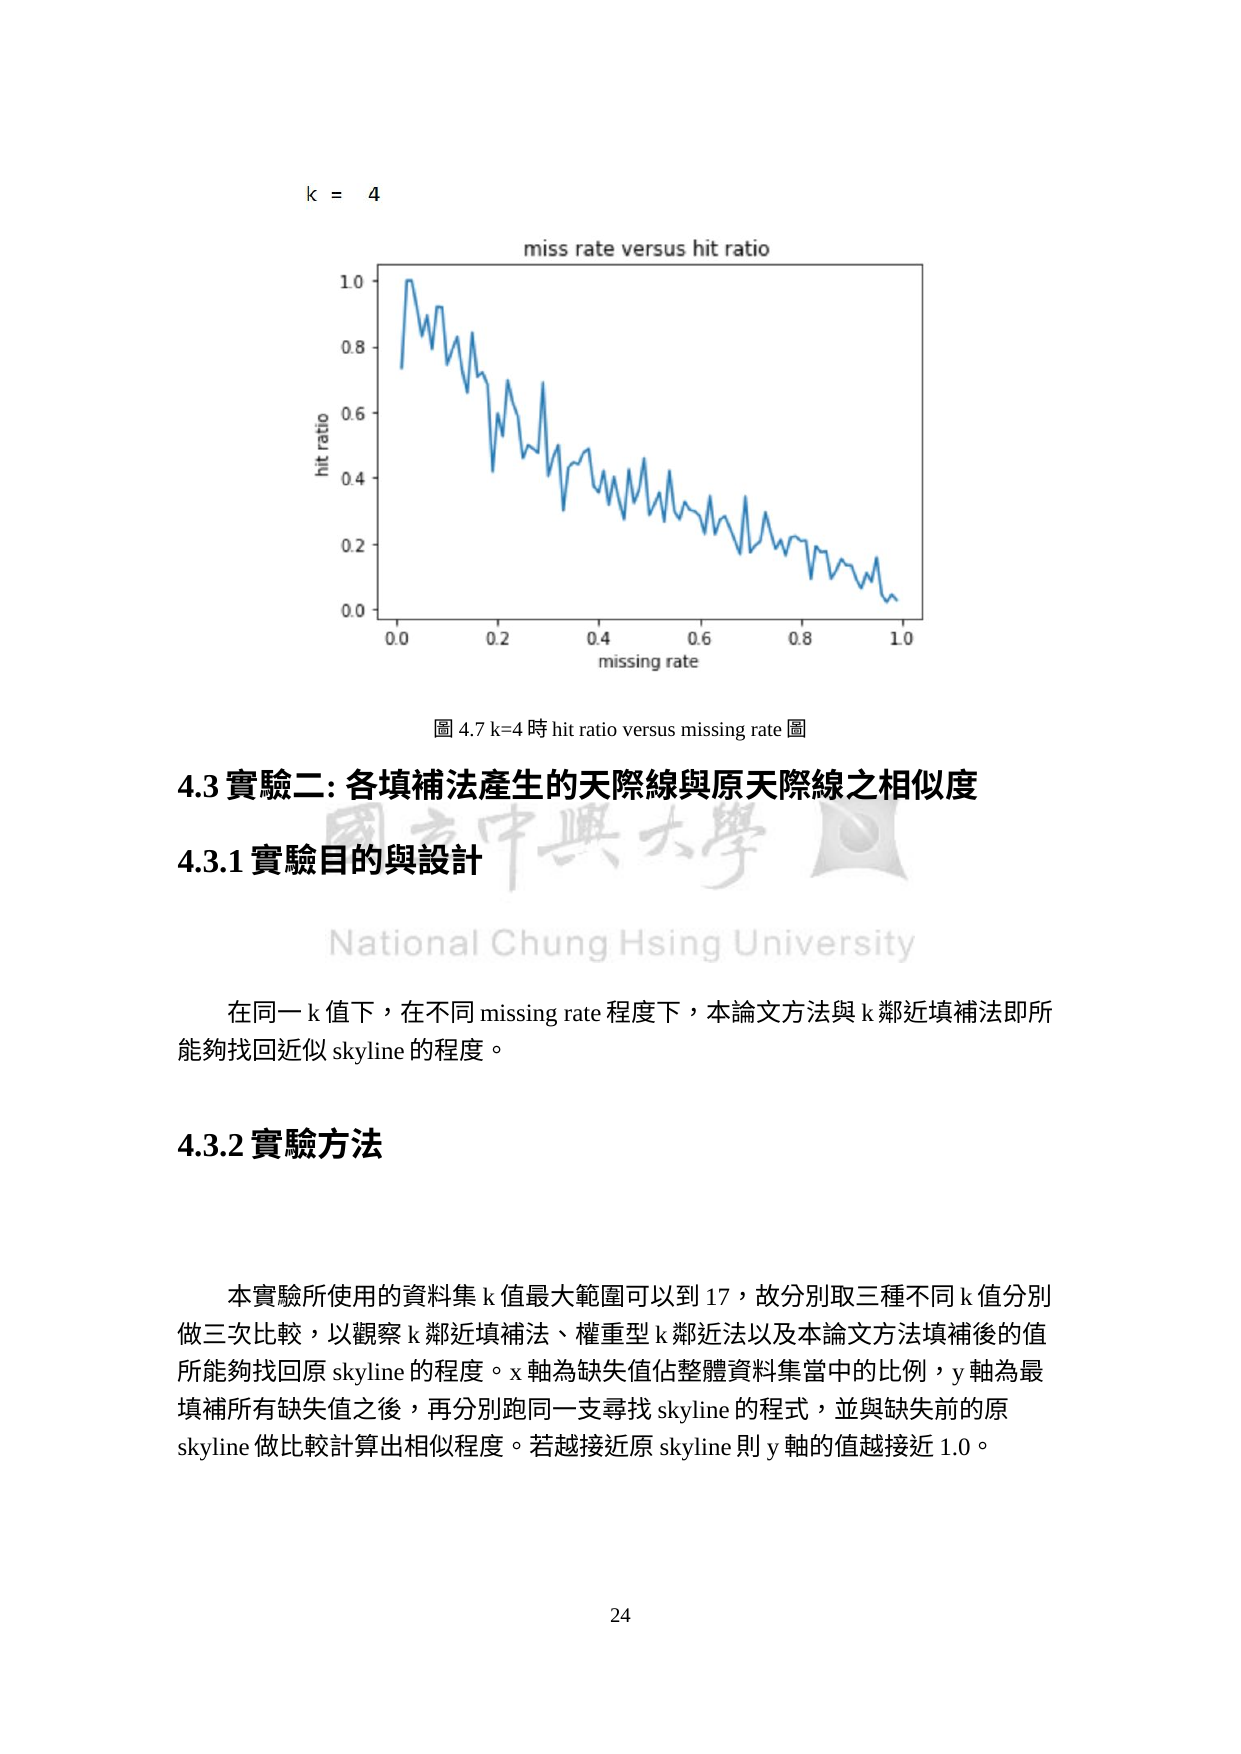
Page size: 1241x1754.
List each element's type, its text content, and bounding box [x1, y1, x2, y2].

subtitle 4.3實驗二: 各填補法產生的天際線與原天際線之相似度 [177, 746, 1063, 821]
text 在同一k值下，在不同missing rate程度下，本論文方法與k鄰近填補法即所能夠找回近似skyline的程度。 [177, 992, 1063, 1067]
subtitle 4.3.2實驗方法 [177, 1105, 1063, 1180]
text 本實驗所使用的資料集k值最大範圍可以到17，故分別取三種不同k值分別做三次比較，以觀察k鄰近填補法、權重型k鄰近法以及本論文方法填補後的值所能夠找回原skyline的程度。x軸為缺失值佔整體資料集當中的比例，y軸為最填補所有缺失值之後，再分別跑同一支尋找skyline的程式，並與缺失前的原skyline做比較計算出相似程度。若越接近原skyline則y軸的值越接近1.0。 [177, 1276, 1063, 1464]
picture [304, 183, 936, 676]
subtitle 4.3.1實驗目的與設計 [177, 821, 1063, 896]
picture [325, 896, 915, 963]
